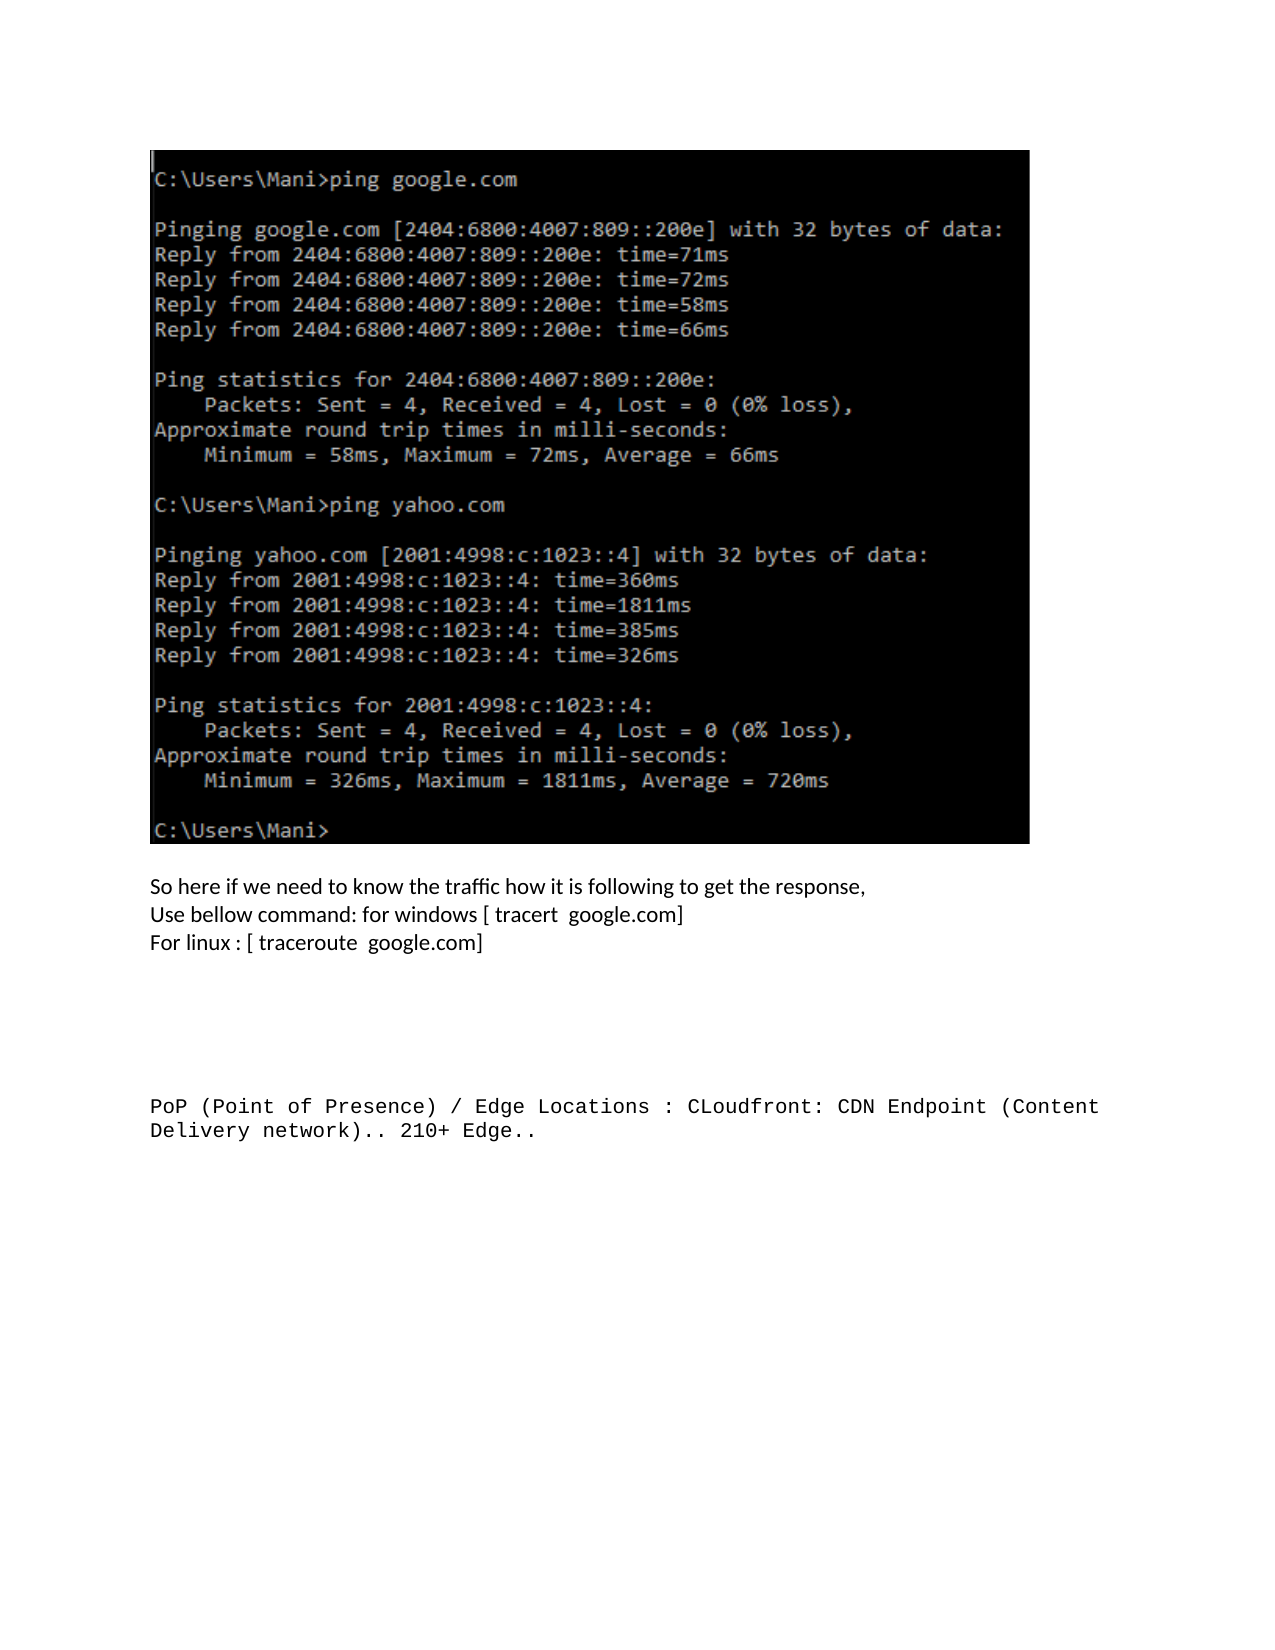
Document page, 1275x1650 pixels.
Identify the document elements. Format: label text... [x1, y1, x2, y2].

text Use bellow command: for windows [ tracert google.com] [150, 900, 1125, 928]
text So here if we need to know the traffic how it is following to get the response, [150, 872, 1125, 900]
text For linux : [ traceroute google.com] [150, 928, 1125, 956]
text PoP (Point of Presence) / Edge Locations : CLoudfront: CDN Endpoint (Content Delivery network).. 210+ Edge.. [150, 1096, 1125, 1143]
picture [150, 150, 1030, 844]
